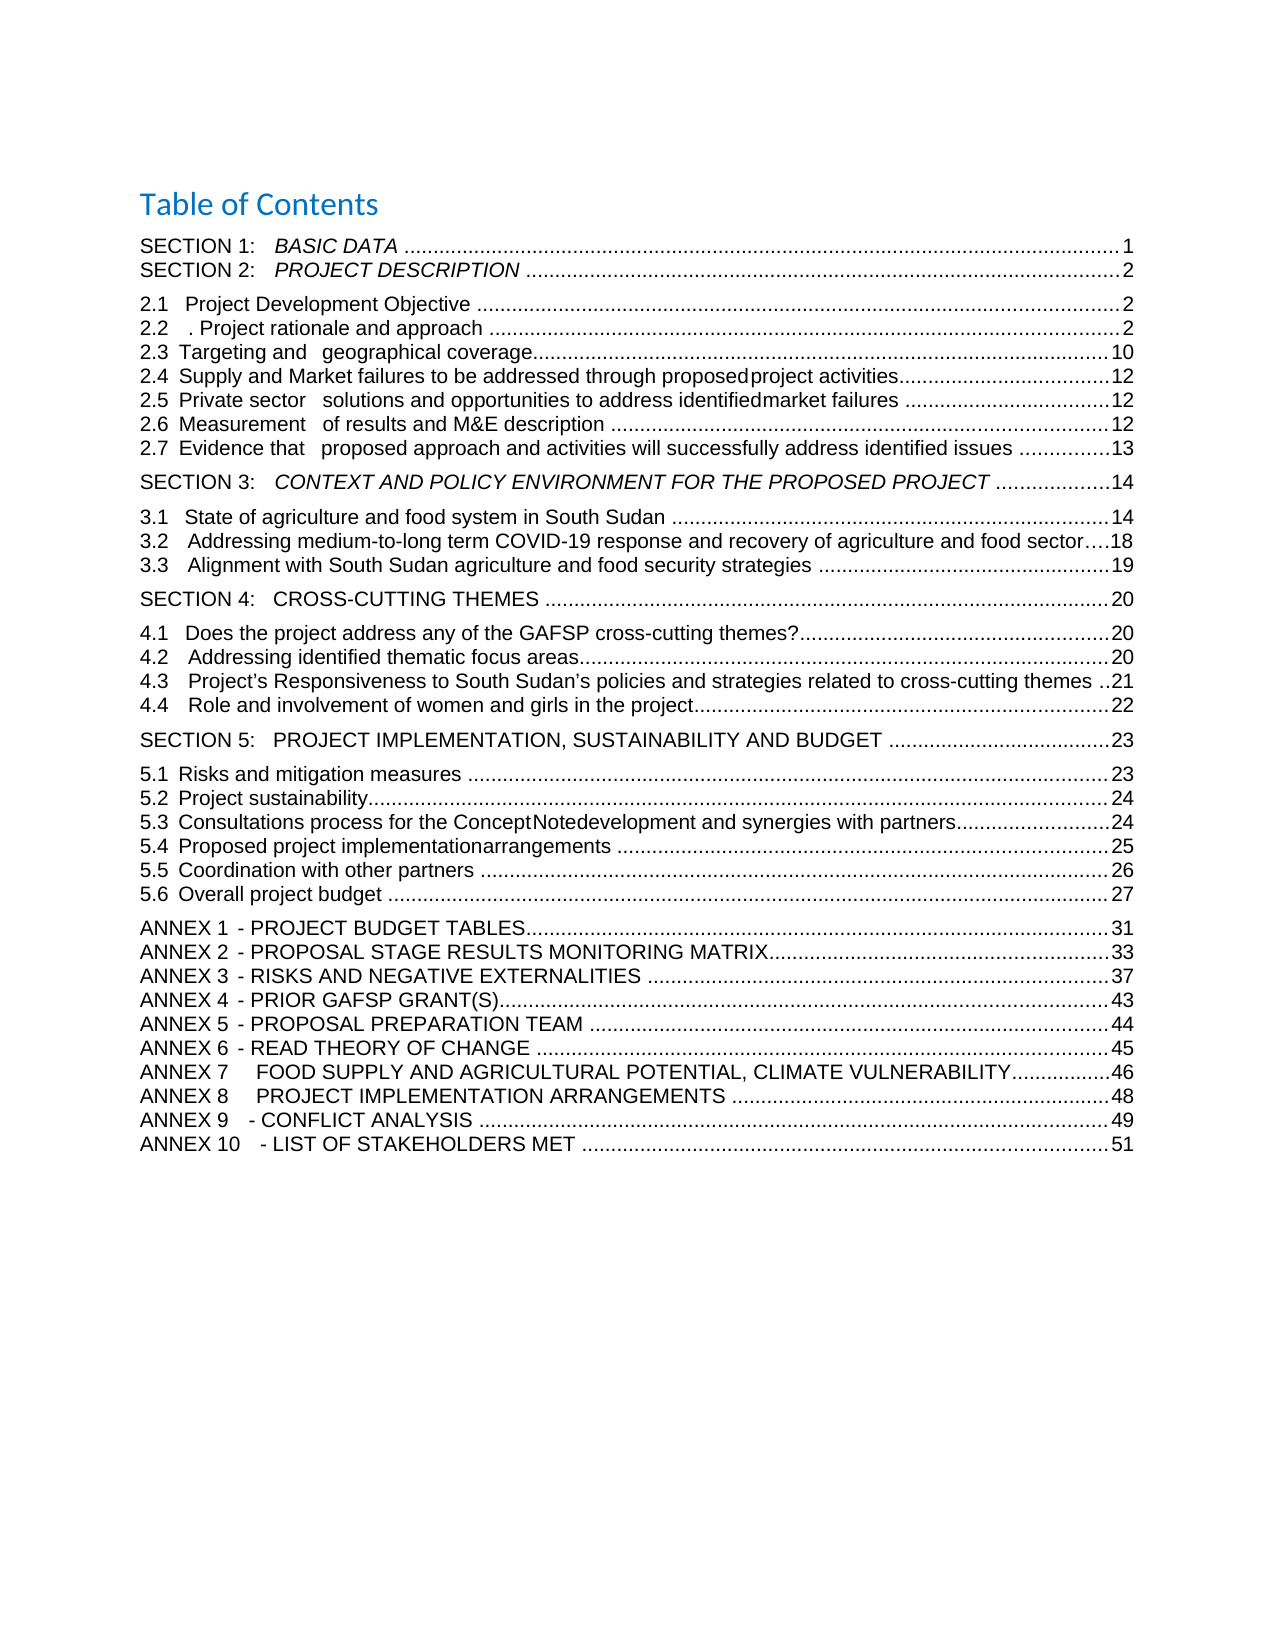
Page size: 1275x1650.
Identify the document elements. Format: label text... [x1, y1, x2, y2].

list Does the project address any of the GAFSP cross-cutting themes? 20 [139, 621, 1141, 645]
list Project Development Objective 2 [139, 292, 1141, 316]
list FOOD SUPPLY AND AGRICULTURAL POTENTIAL, CLIMATE VULNERABILITY 46 [139, 1060, 1141, 1084]
list Addressing medium-to-long term COVID-19 response and recovery of agriculture and food sector 18 [139, 528, 1141, 552]
list Consultations process for the Concept Note development and synergies with partners 24 [139, 810, 1141, 834]
list Role and involvement of women and girls in the project 22 [139, 693, 1141, 717]
list - RISKS AND NEGATIVE EXTERNALITIES 37 [139, 964, 1141, 988]
list Targeting and geographical coverage 10 [139, 340, 1141, 364]
list Risks and mitigation measures 23 [139, 762, 1141, 786]
list Private sector solutions and opportunities to address identified market failures 12 [139, 388, 1141, 412]
list Evidence that proposed approach and activities will successfully address identified issues 13 [139, 436, 1141, 460]
list PROJECT IMPLEMENTATION ARRANGEMENTS 48 [139, 1084, 1141, 1108]
list - CONFLICT ANALYSIS 49 [139, 1108, 1141, 1132]
list Alignment with South Sudan agriculture and food security strategies 19 [139, 552, 1141, 576]
list Addressing identified thematic focus areas 20 [139, 645, 1141, 669]
list CROSS-CUTTING THEMES 20 [139, 587, 1141, 611]
list Project’s Responsiveness to South Sudan’s policies and strategies related to cross-cutting themes 21 [139, 669, 1141, 693]
list Supply and Market failures to be addressed through proposed project activities 12 [139, 364, 1141, 388]
list CONTEXT AND POLICY ENVIRONMENT FOR THE PROPOSED PROJECT 14 [139, 470, 1141, 494]
list - PROPOSAL STAGE RESULTS MONITORING MATRIX 33 [139, 940, 1141, 964]
list - PROPOSAL PREPARATION TEAM 44 [139, 1012, 1141, 1036]
list Coordination with other partners 26 [139, 858, 1141, 882]
list - LIST OF STAKEHOLDERS MET 51 [139, 1132, 1141, 1156]
list PROJECT IMPLEMENTATION, SUSTAINABILITY AND BUDGET 23 [139, 727, 1141, 751]
list Project sustainability 24 [139, 786, 1141, 810]
list BASIC DATA 1 [139, 234, 1141, 258]
subtitle Table of Contents [139, 182, 1141, 223]
list - READ THEORY OF CHANGE 45 [139, 1036, 1141, 1060]
list PROJECT DESCRIPTION 2 [139, 258, 1141, 282]
list Proposed project implementation arrangements 25 [139, 834, 1141, 858]
list Overall project budget 27 [139, 882, 1141, 906]
list . Project rationale and approach 2 [139, 316, 1141, 340]
list - PROJECT BUDGET TABLES 31 [139, 916, 1141, 940]
list State of agriculture and food system in South Sudan 14 [139, 504, 1141, 528]
list Measurement of results and M&E description 12 [139, 412, 1141, 436]
list - PRIOR GAFSP GRANT(S) 43 [139, 988, 1141, 1012]
